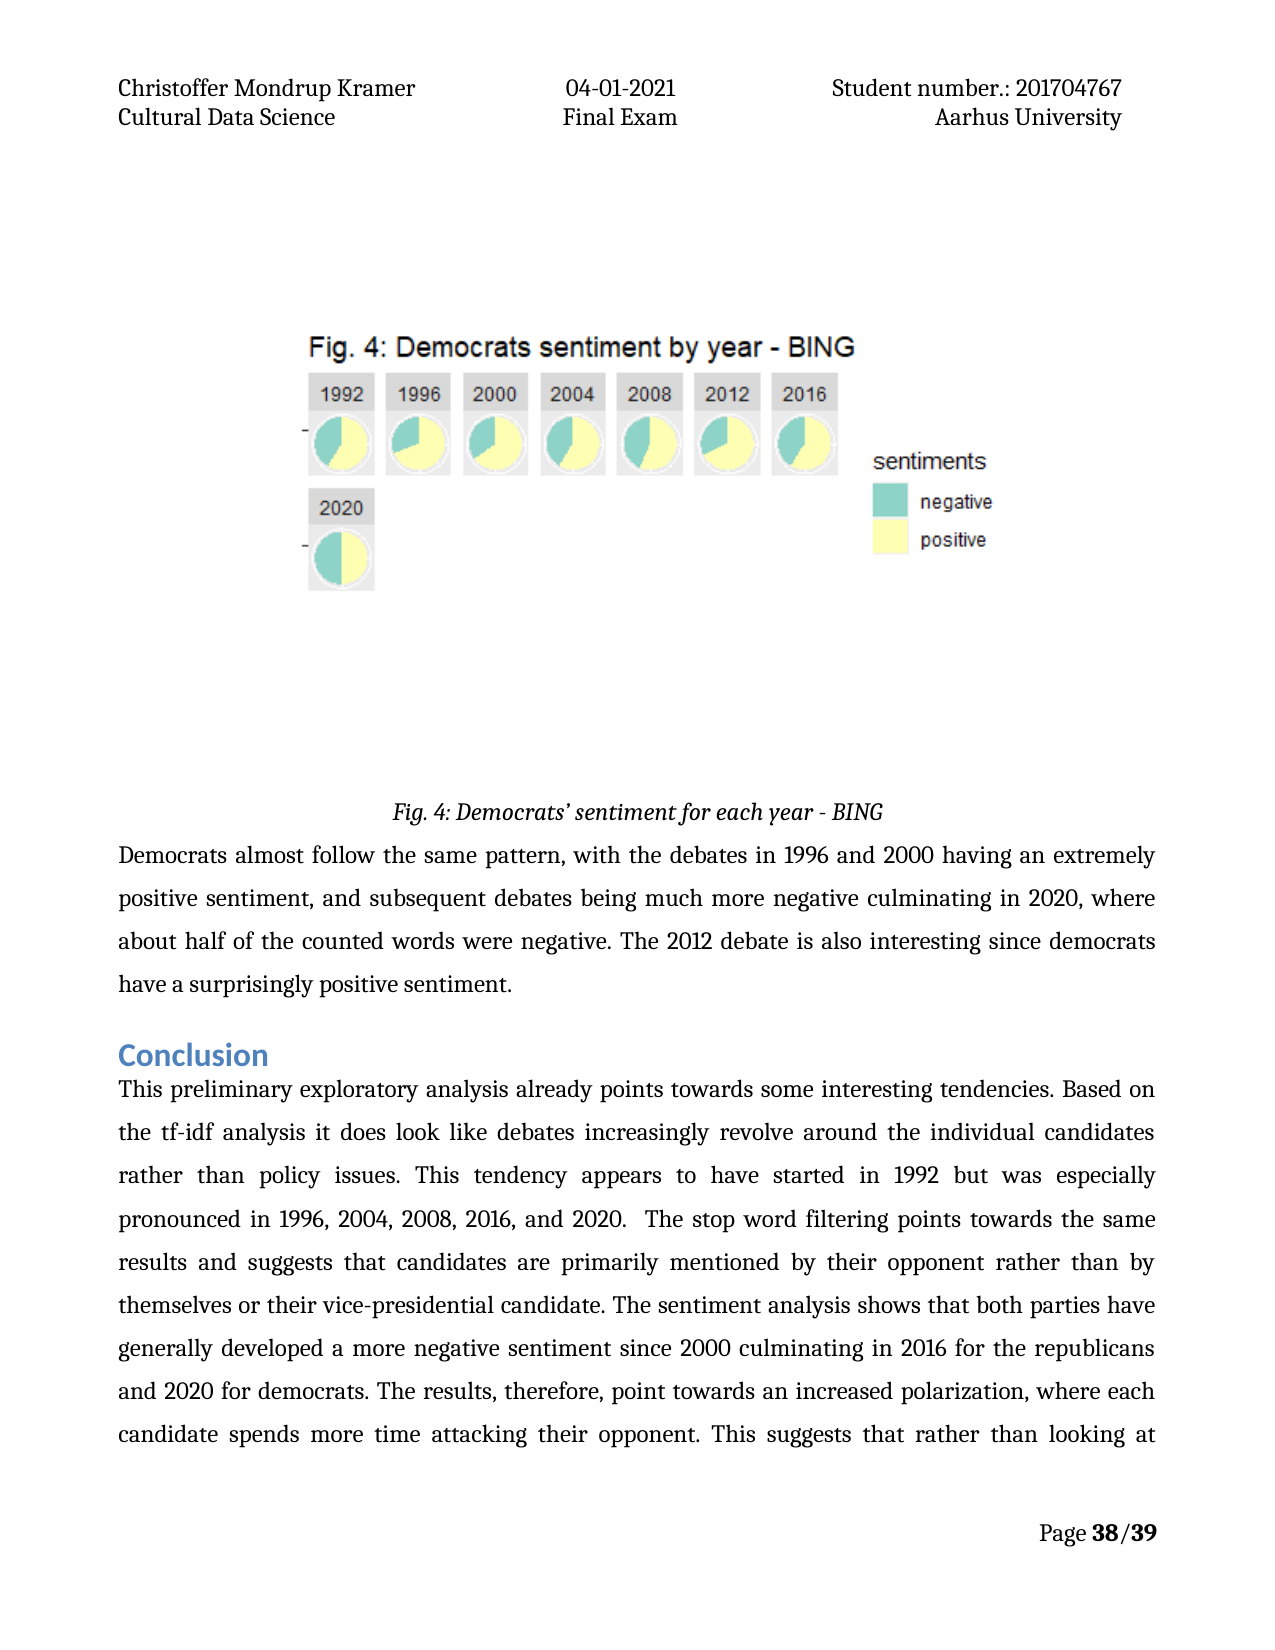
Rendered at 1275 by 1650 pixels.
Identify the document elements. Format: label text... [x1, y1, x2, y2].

picture [258, 177, 1017, 784]
text Fig. 4: Democrats’ sentiment for each year - BING [118, 798, 1157, 827]
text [118, 1075, 1157, 1449]
subtitle Conclusion [118, 1034, 1157, 1075]
text Democrats almost follow the same pattern, with the debates in 1996 and 2000 having an extremely positive sentiment, and subsequent debates being much more negative culminating in 2020, where about half of the counted words were negative. The 2012 debate is also interesting since democrats have a surprisingly positive sentiment. [118, 841, 1157, 999]
